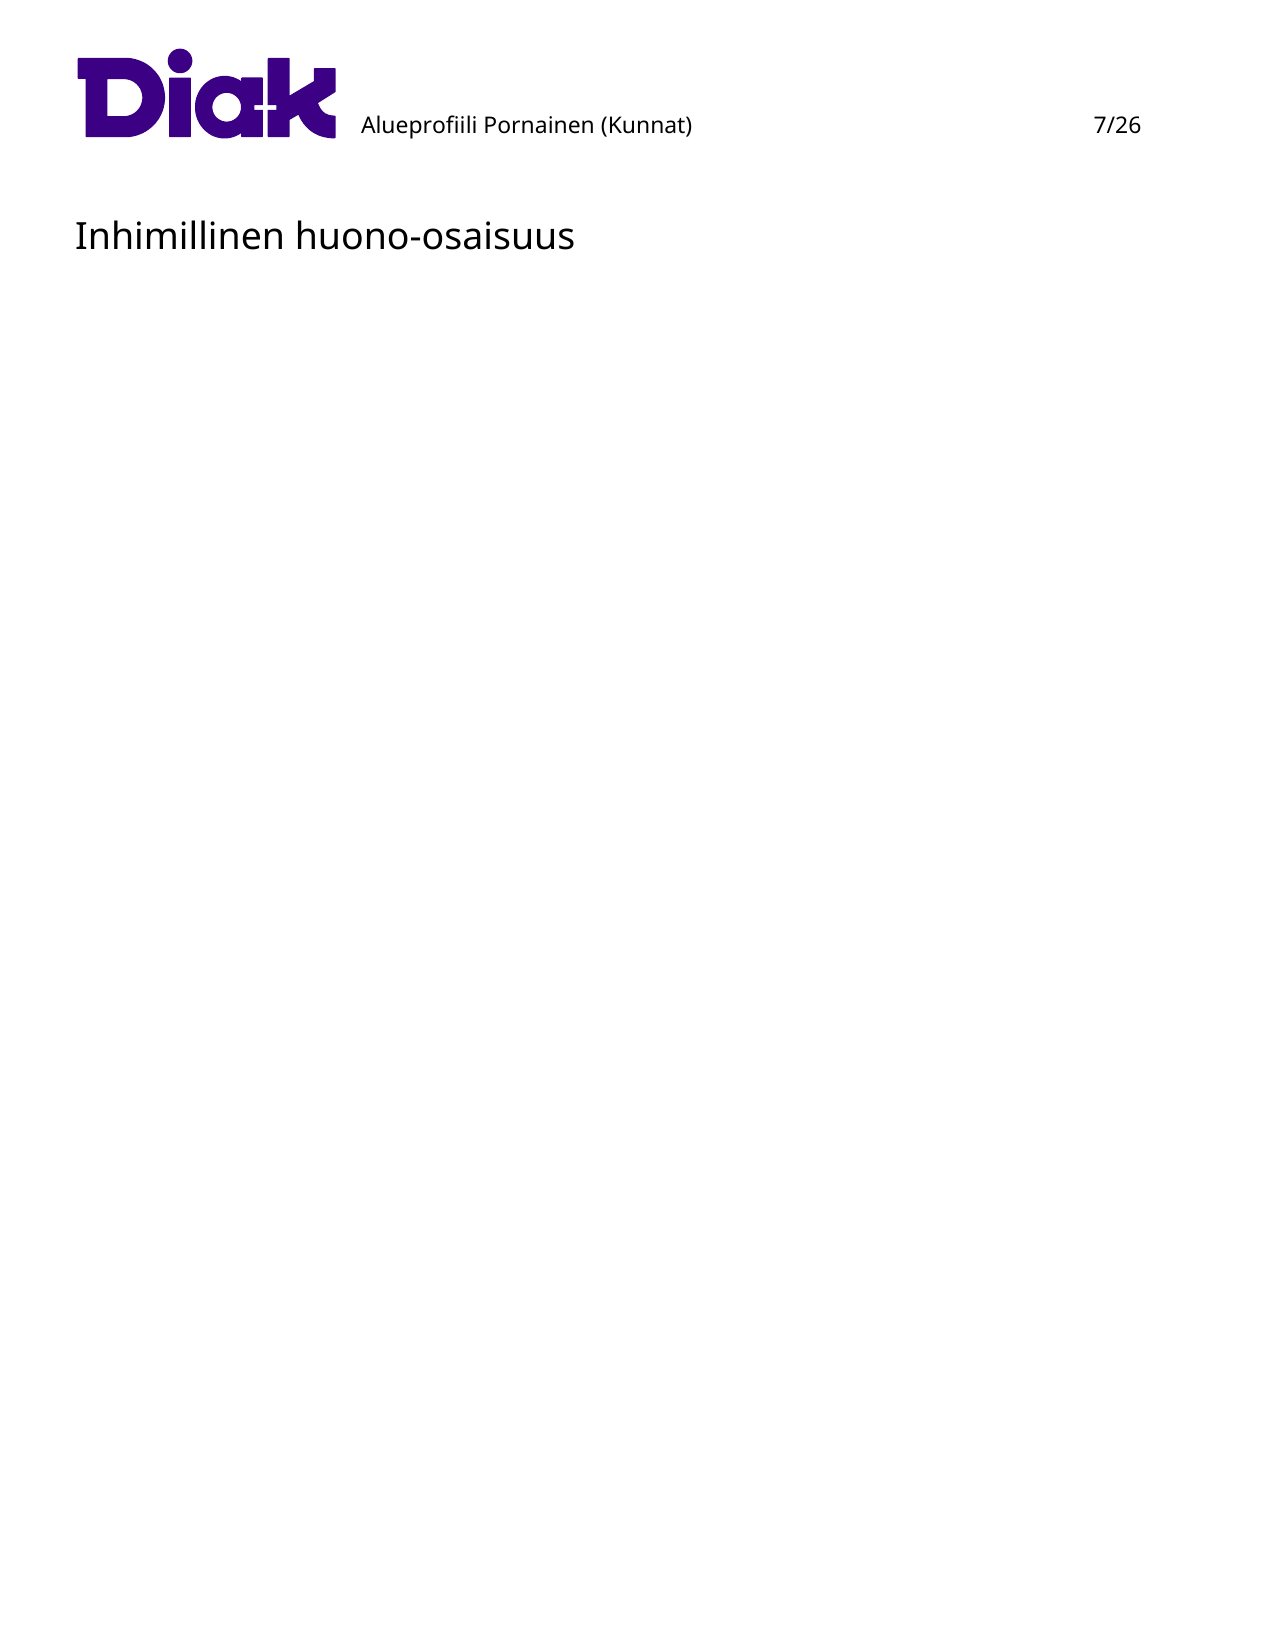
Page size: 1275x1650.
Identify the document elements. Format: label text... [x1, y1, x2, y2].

subtitle Inhimillinen huono-osaisuus [75, 209, 1200, 261]
